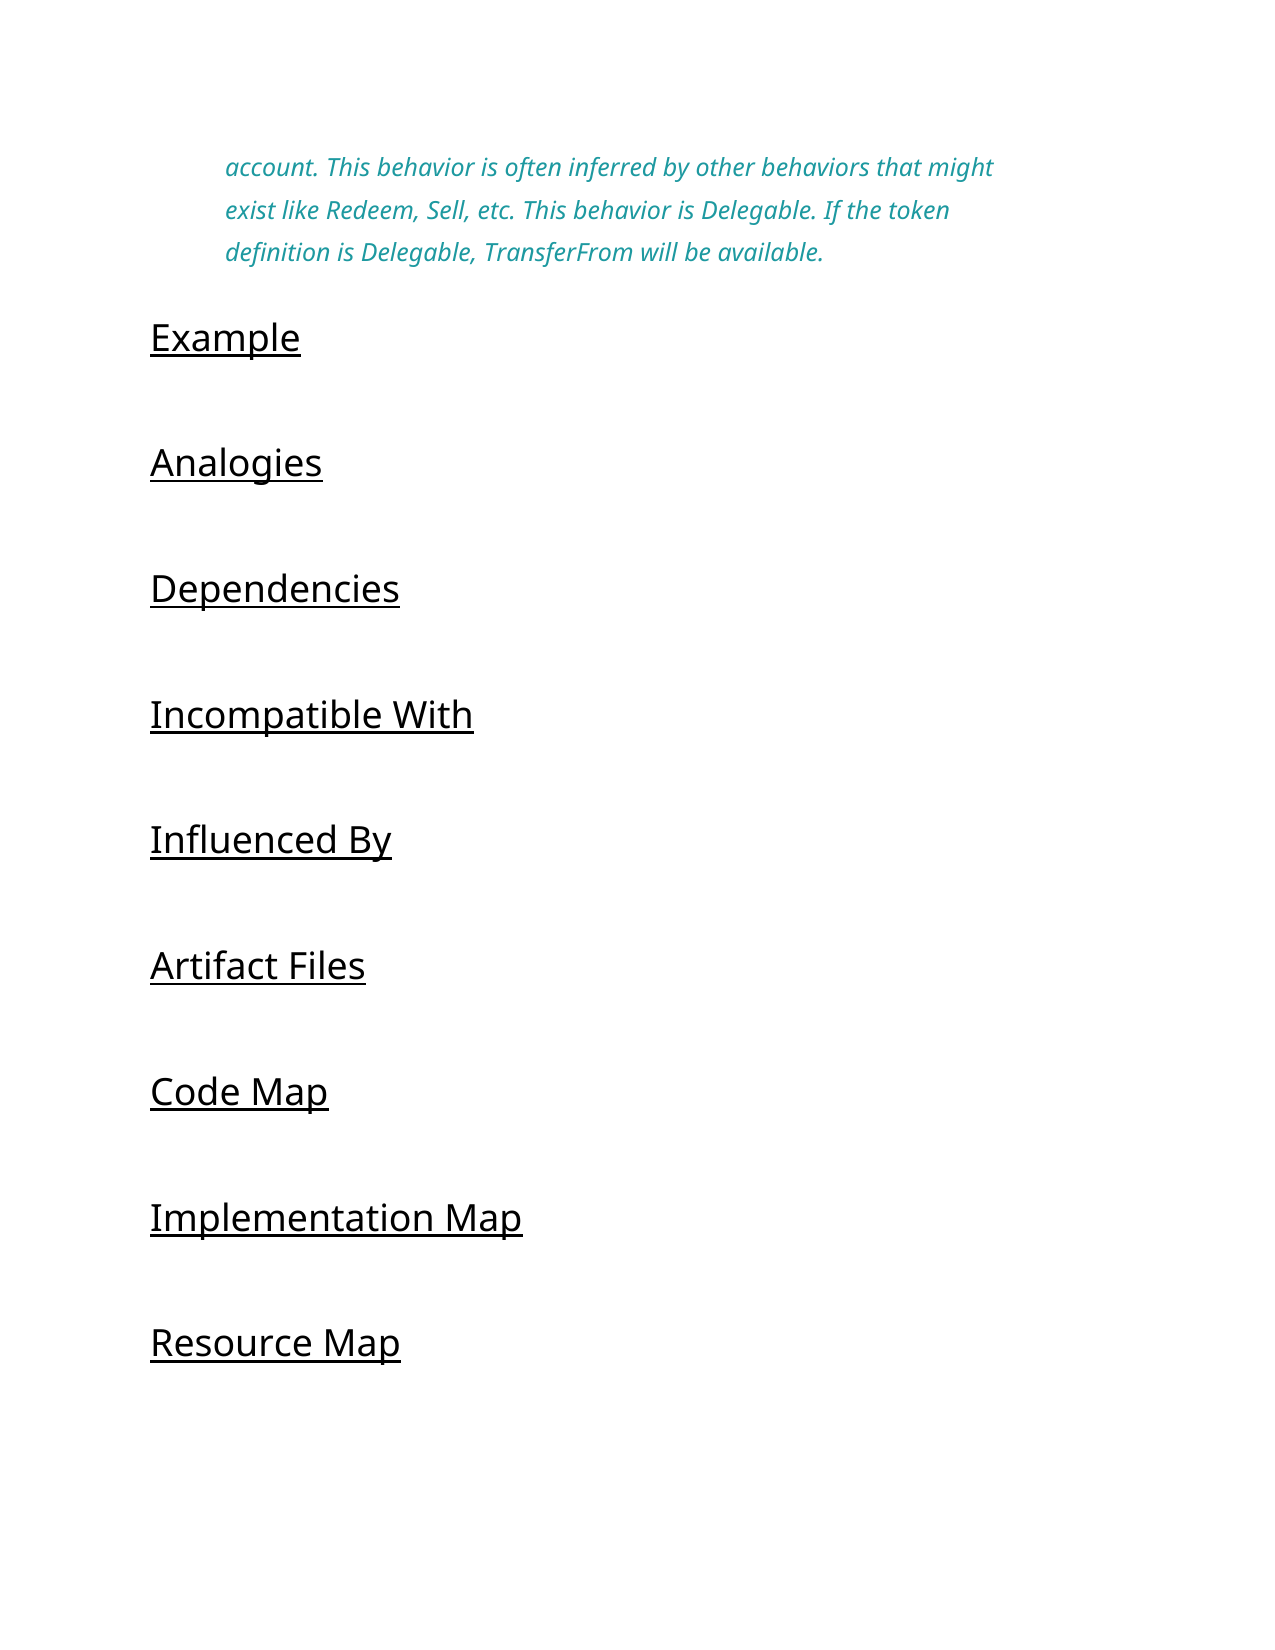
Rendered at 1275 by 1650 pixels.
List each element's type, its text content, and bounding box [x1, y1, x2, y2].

subtitle Incompatible With [150, 688, 1125, 739]
subtitle Analogies [150, 437, 1125, 488]
subtitle Implementation Map [150, 1191, 1125, 1242]
subtitle Example [150, 311, 1125, 362]
subtitle Dependencies [150, 562, 1125, 613]
subtitle Influenced By [150, 814, 1125, 865]
subtitle Artifact Files [150, 939, 1125, 991]
subtitle Code Map [150, 1065, 1125, 1116]
subtitle Resource Map [150, 1317, 1125, 1368]
